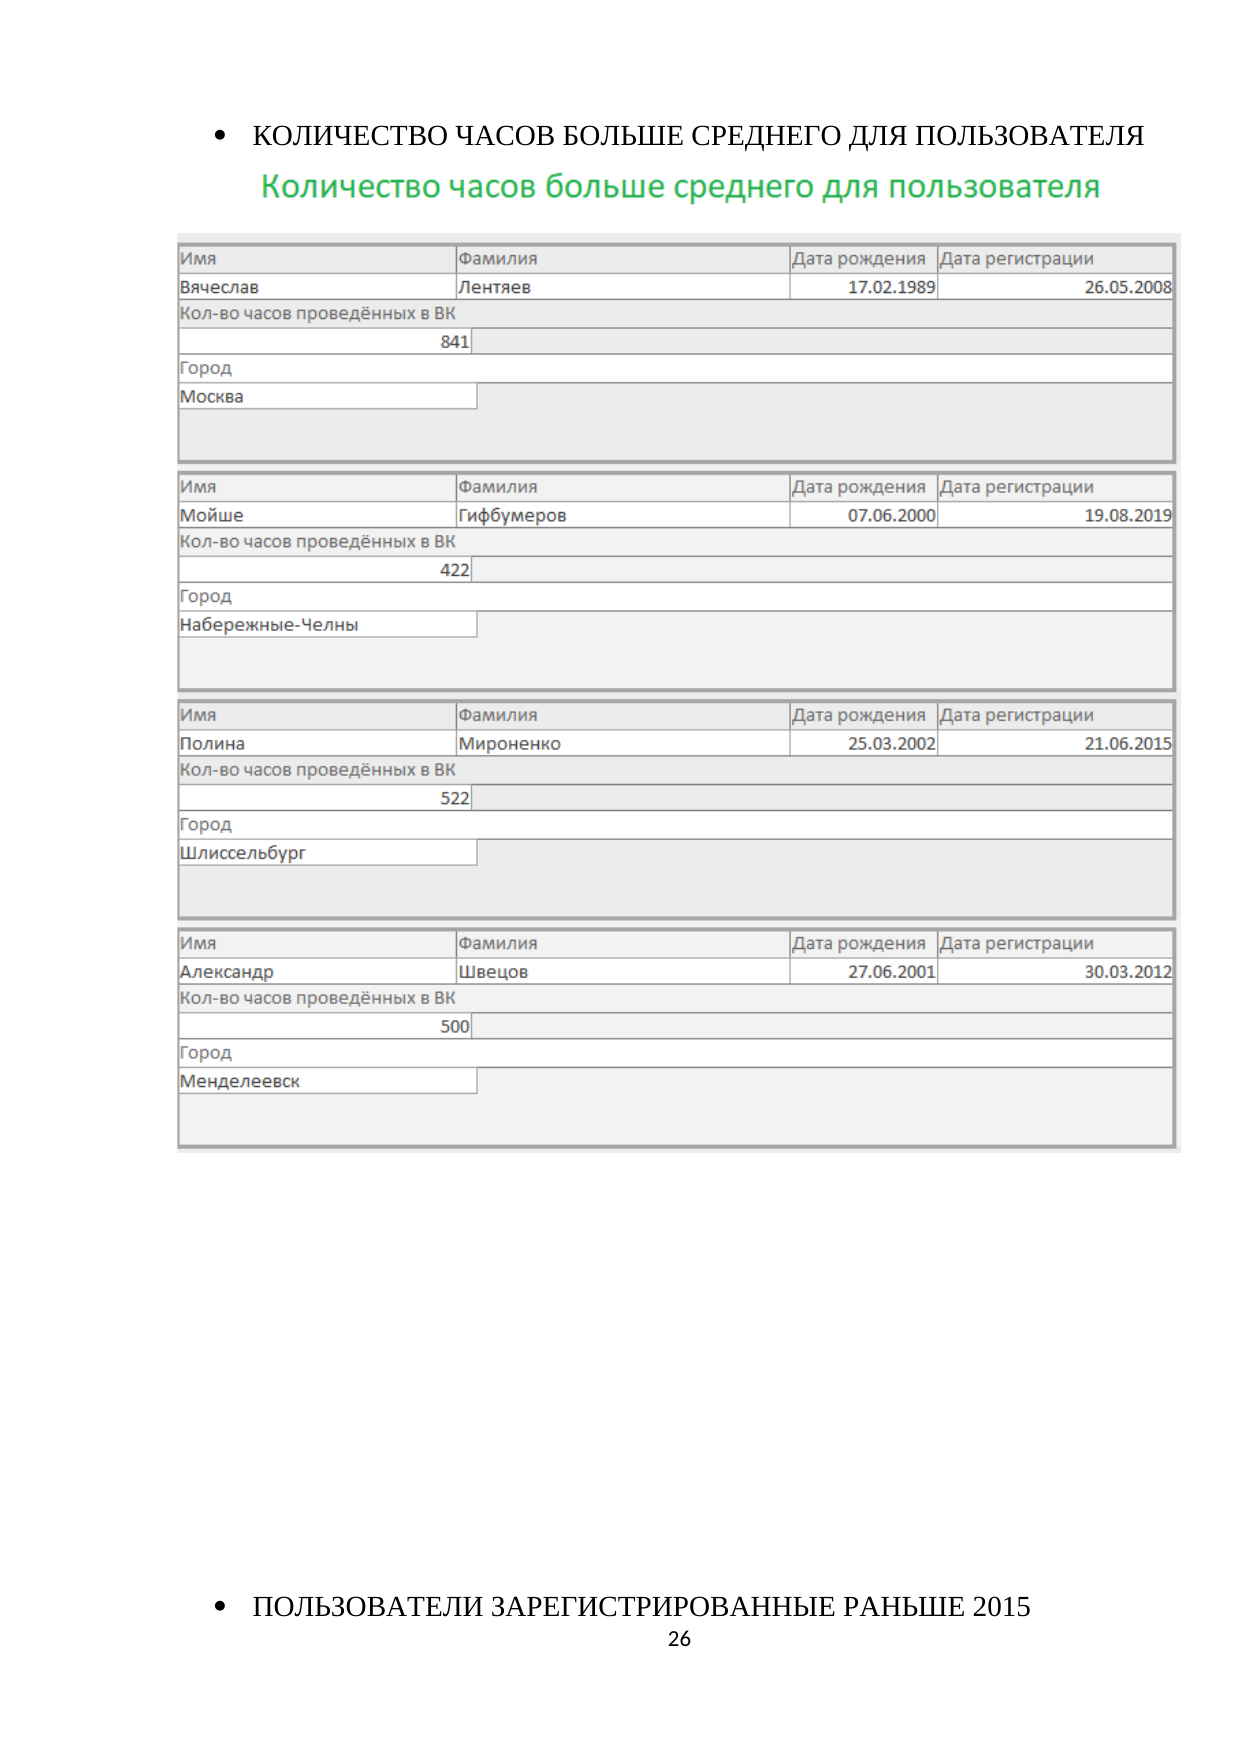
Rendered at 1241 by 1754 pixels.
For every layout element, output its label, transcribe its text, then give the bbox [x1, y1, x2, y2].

picture [177, 154, 1182, 1153]
list ПОЛЬЗОВАТЕЛИ ЗАРЕГИСТРИРОВАННЫЕ РАНЬШЕ 2015 [215, 1589, 1181, 1622]
list КОЛИЧЕСТВО ЧАСОВ БОЛЬШЕ СРЕДНЕГО ДЛЯ ПОЛЬЗОВАТЕЛЯ [215, 118, 1181, 152]
